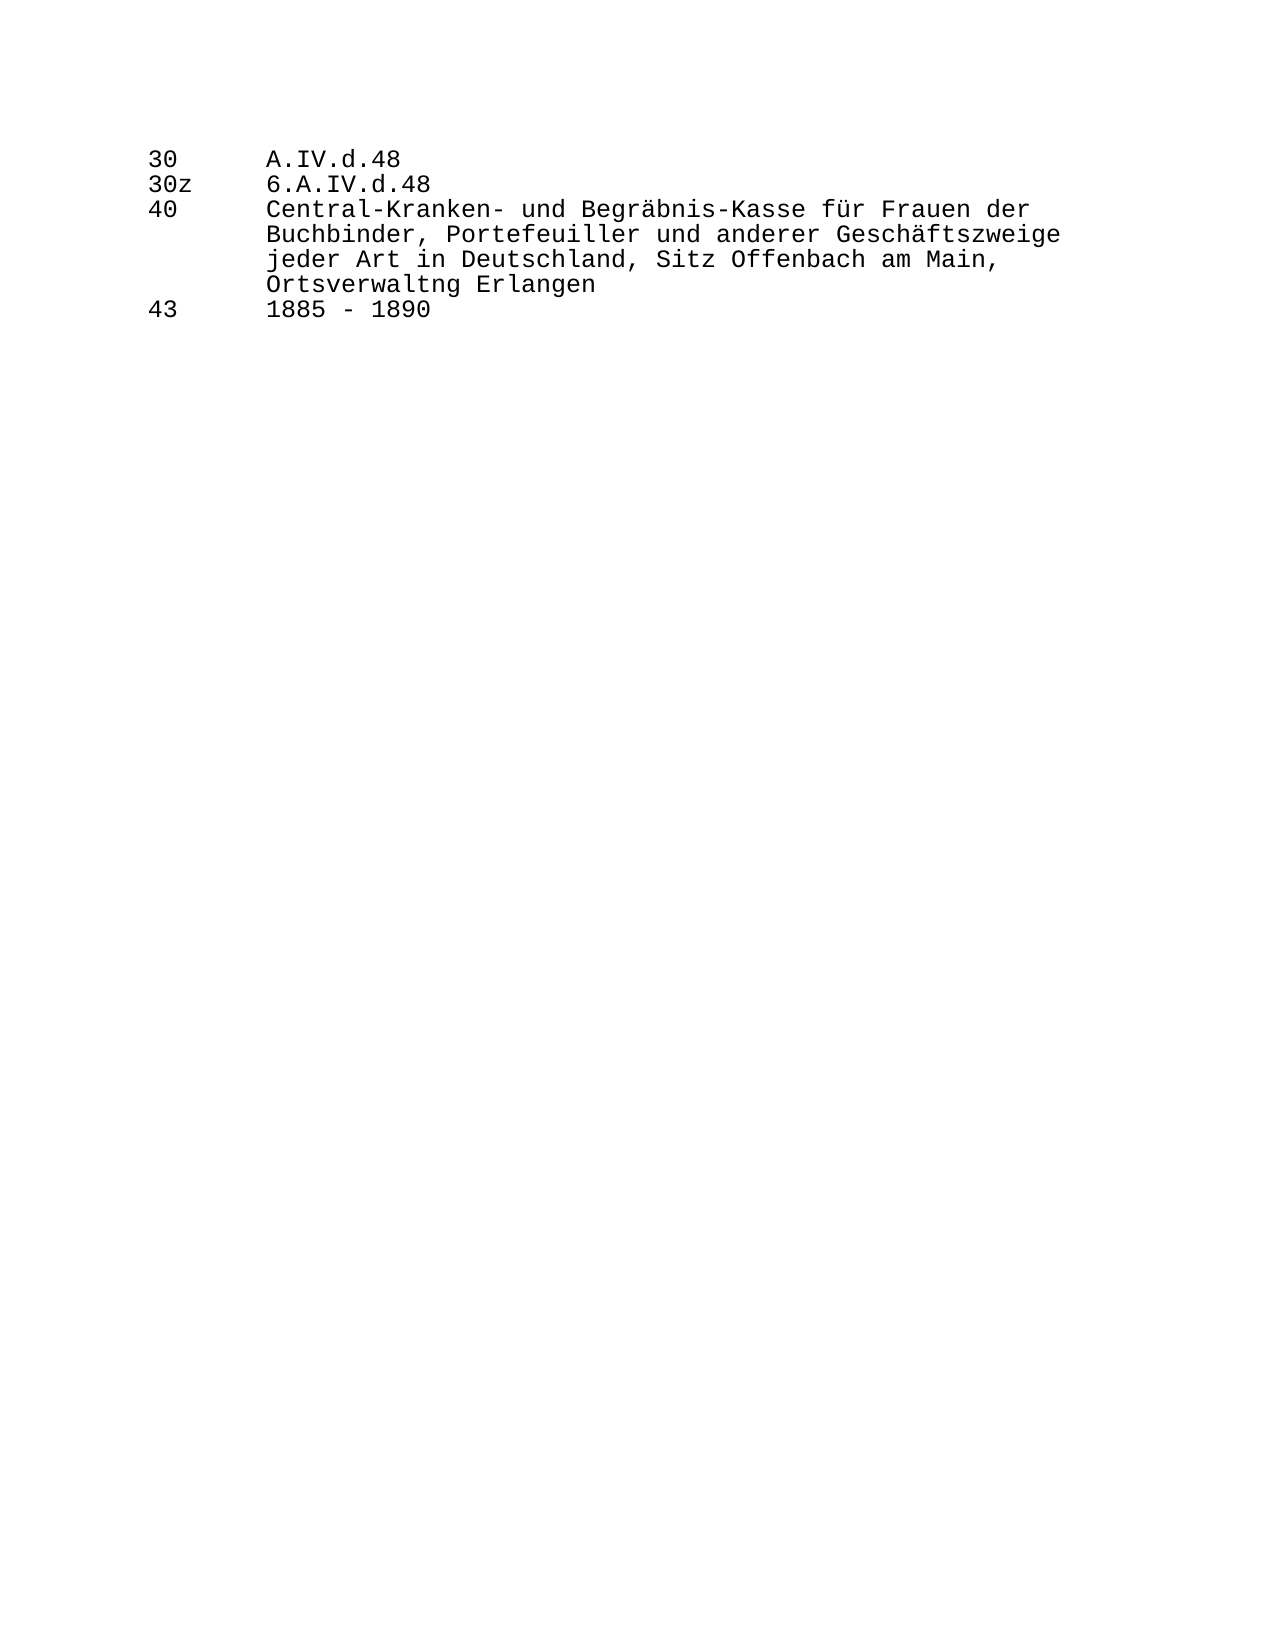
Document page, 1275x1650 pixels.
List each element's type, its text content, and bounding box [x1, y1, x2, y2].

text 30 A.IV.d.48 [148, 148, 1127, 173]
text 30z 6.A.IV.d.48 [148, 173, 1127, 198]
text 40 k[1{Central-Kranken- und Begräbnis-Kasse für Frauen der Buchbinder, Portefeuiller und anderer Geschäftszweige jeder Art in Deutschland}, Sitz 2{o[Offenbach am Main]o}]k, Ortsverwaltng o[Erlangen]o [148, 198, 1127, 298]
text 43 1885 - 1890 [148, 298, 1127, 323]
